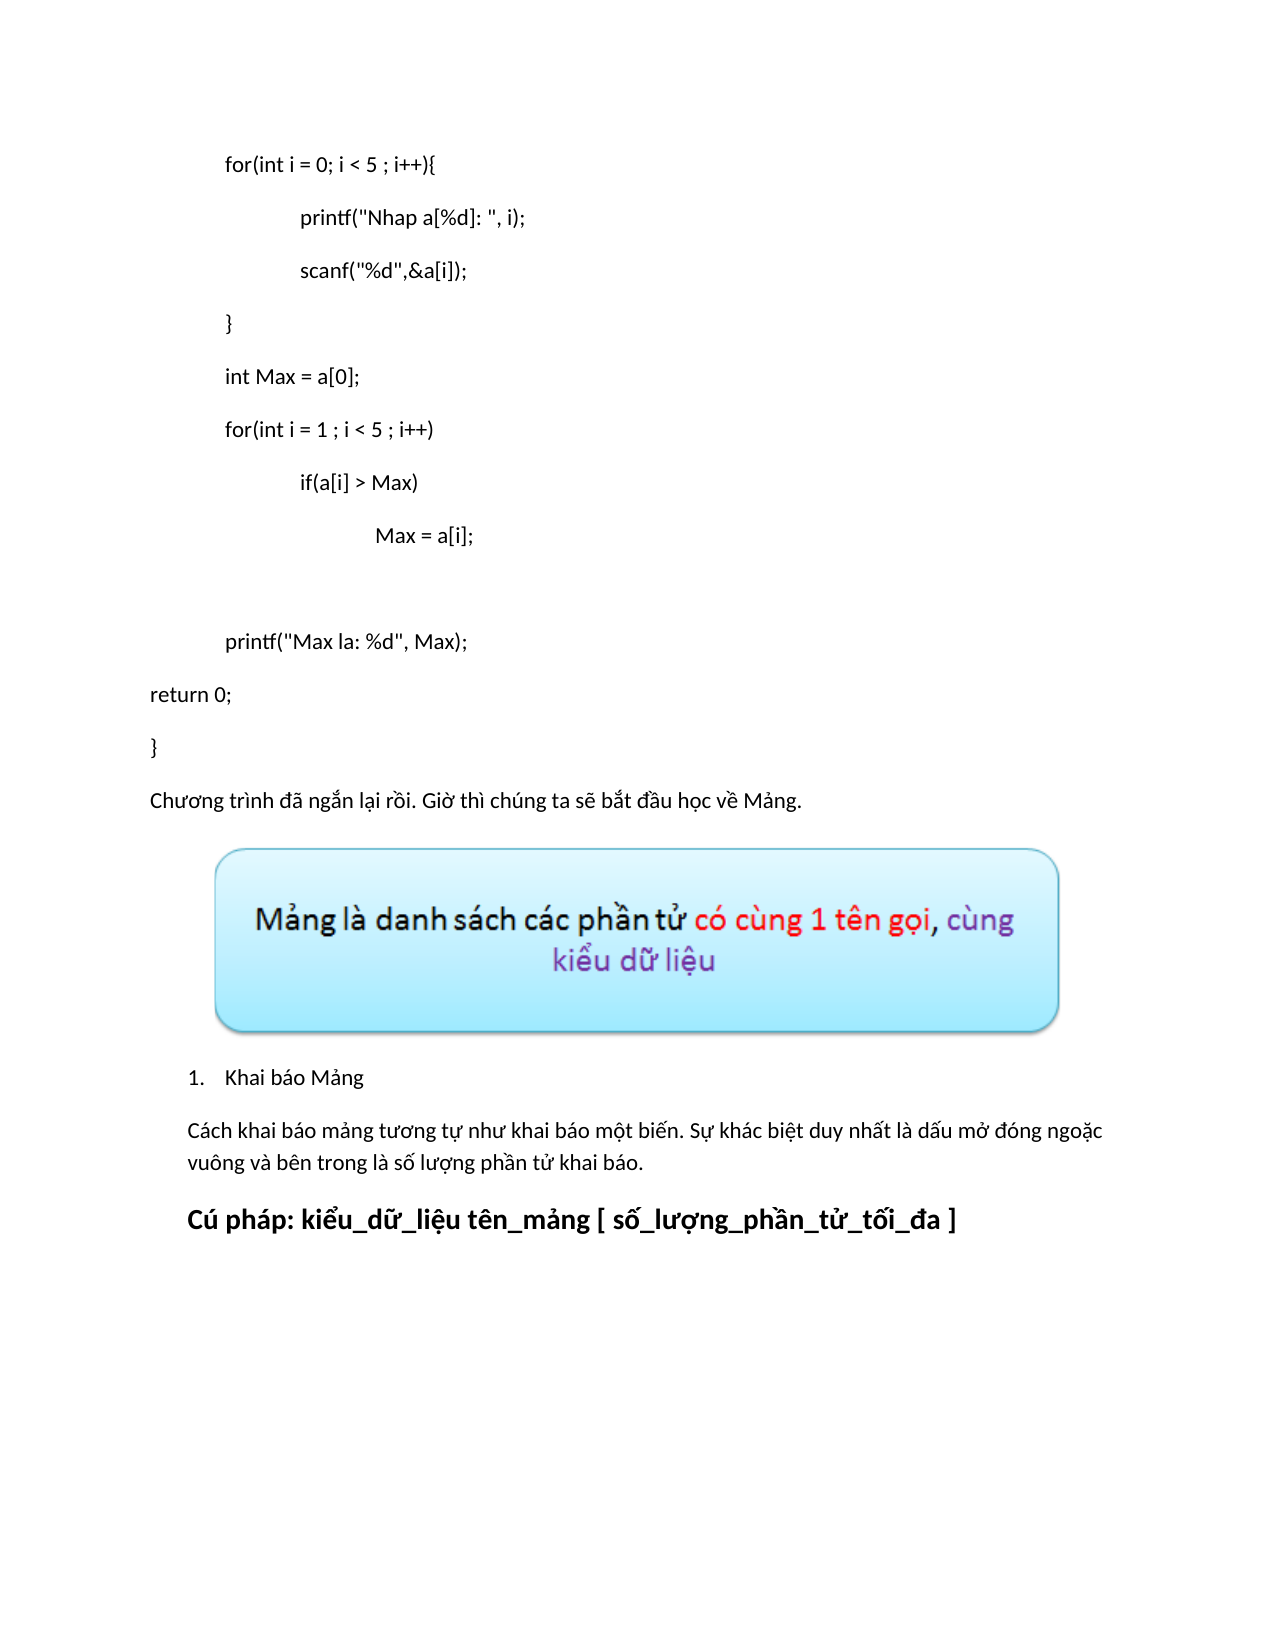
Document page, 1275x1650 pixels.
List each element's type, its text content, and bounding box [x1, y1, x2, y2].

text } [150, 309, 1125, 337]
text printf("Max la: %d", Max); [150, 627, 1125, 655]
text for(int i = 0; i < 5 ; i++){ [150, 150, 1125, 178]
text Chương trình đã ngắn lại rồi. Giờ thì chúng ta sẽ bắt đầu học về Mảng. [150, 786, 1125, 814]
text int Max = a[0]; [150, 362, 1125, 390]
text scanf("%d",&a[i]); [150, 256, 1125, 284]
text if(a[i] > Max) [150, 468, 1125, 496]
text Max = a[i]; [150, 521, 1125, 549]
list Khai báo Mảng [187, 1063, 1125, 1091]
text Cú pháp: kiểu_dữ_liệu tên_mảng [ số_lượng_phần_tử_tối_đa ] [187, 1201, 1125, 1237]
picture [214, 839, 1061, 1039]
text return 0; [150, 680, 1125, 708]
text Cách khai báo mảng tương tự như khai báo một biến. Sự khác biệt duy nhất là dấu mở đóng ngoặc vuông và bên trong là số lượng phần tử khai báo. [187, 1116, 1125, 1176]
text printf("Nhap a[%d]: ", i); [150, 203, 1125, 231]
text for(int i = 1 ; i < 5 ; i++) [150, 415, 1125, 443]
text } [150, 733, 1125, 761]
